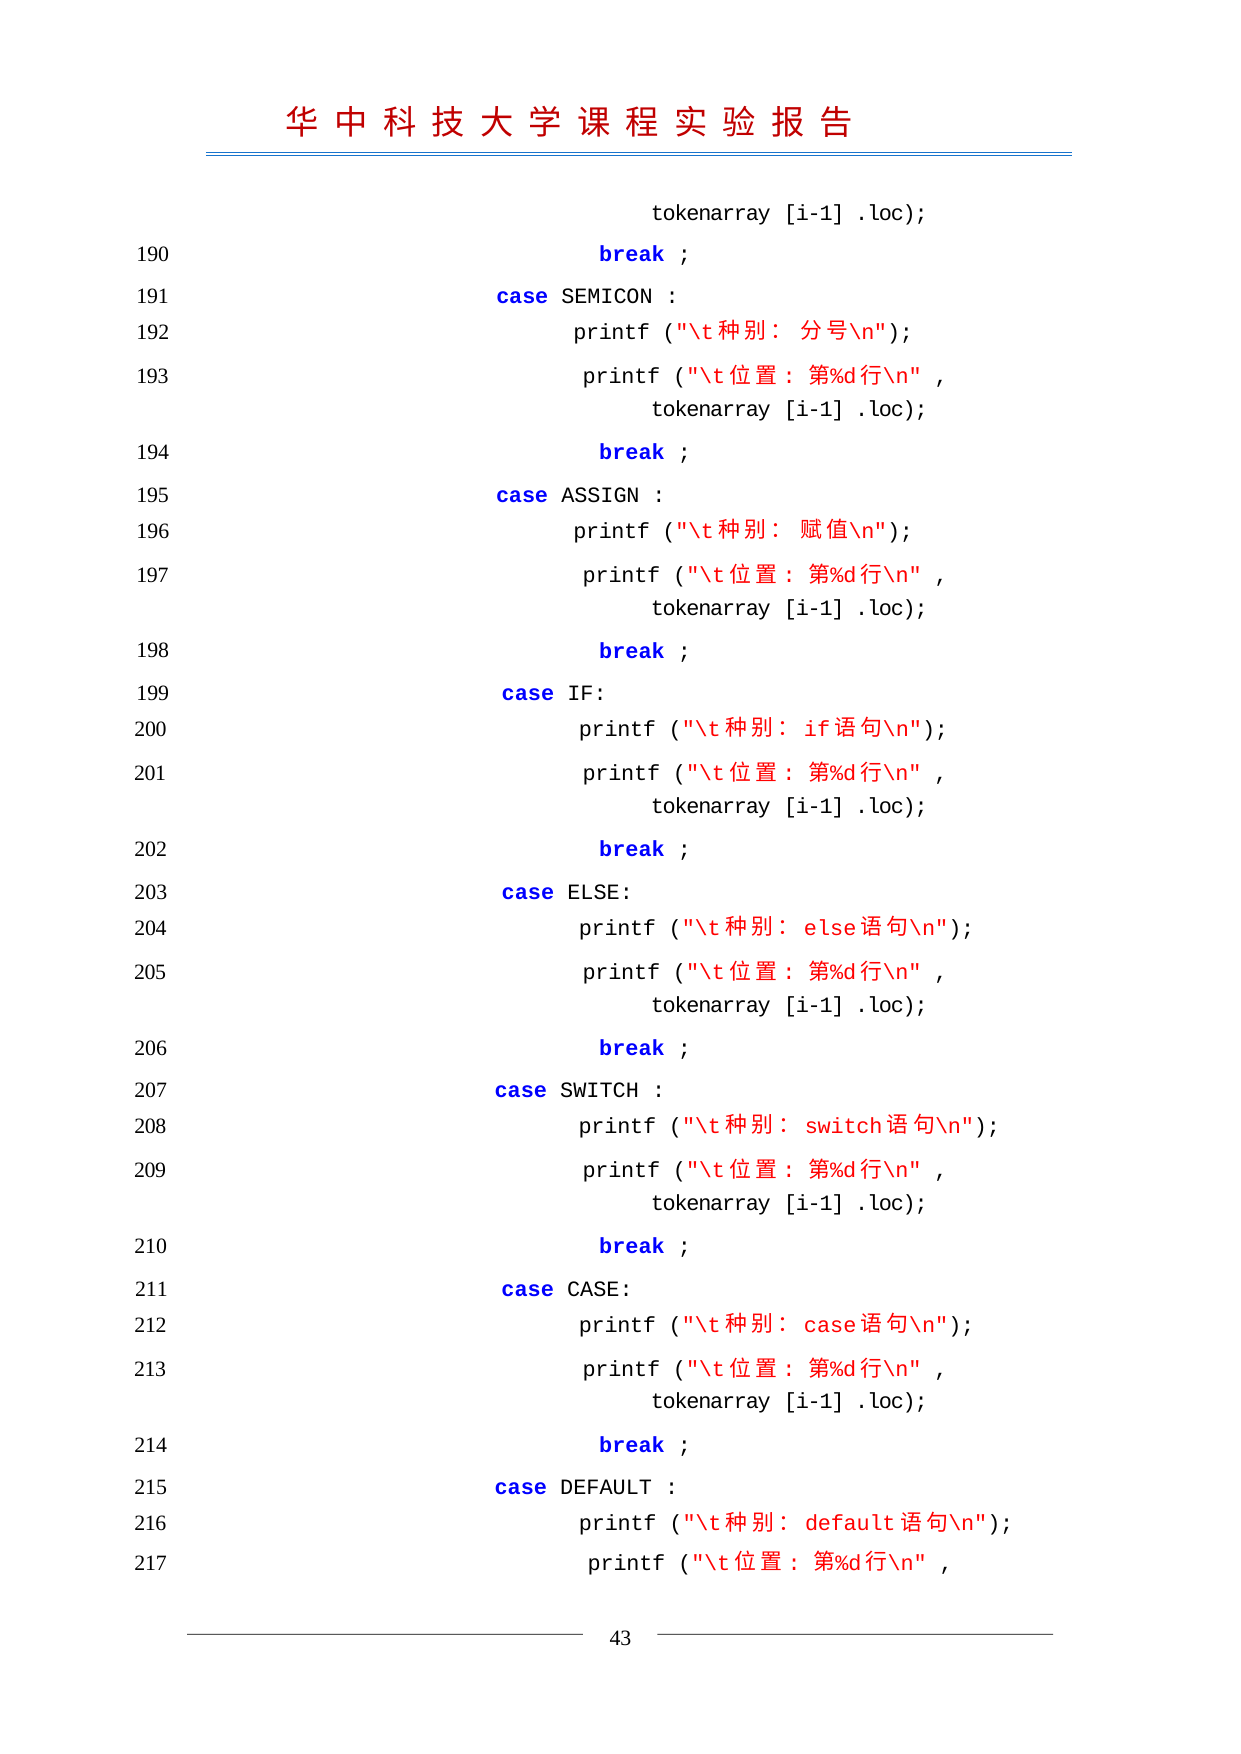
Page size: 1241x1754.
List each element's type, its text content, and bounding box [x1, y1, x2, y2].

text 206 break ; [134, 1034, 1054, 1063]
text 216 printf ("\t种 别 ： default语 句\n"); [134, 1510, 1054, 1539]
text 203 case ELSE: [134, 882, 1054, 903]
text 208 printf ("\t种 别 ： switch语 句\n"); [134, 1113, 1054, 1142]
text 217 printf ("\t位 置 : 第%d行\n" , [134, 1549, 1054, 1578]
text 191 case SEMICON : [136, 287, 1054, 308]
text 195 case ASSIGN : [136, 486, 1054, 507]
text 209 printf ("\t位 置 : 第%d行\n" , tokenarray [i-1] .loc); [134, 1152, 948, 1217]
text 205 printf ("\t位 置 : 第%d行\n" , tokenarray [i-1] .loc); [134, 954, 948, 1018]
text 204 printf ("\t种 别 ： else语 句\n"); [134, 914, 1054, 943]
text 197 printf ("\t位 置 : 第%d行\n" , tokenarray [i-1] .loc); [136, 557, 948, 621]
text 215 case DEFAULT : [134, 1478, 1054, 1499]
text 193 printf ("\t位 置 : 第%d行\n" , tokenarray [i-1] .loc); [136, 358, 948, 423]
text 207 case SWITCH : [134, 1081, 1054, 1102]
text 198 break ; [136, 637, 1054, 666]
text 199 case IF: [136, 684, 1054, 705]
text 213 printf ("\t位 置 : 第%d行\n" , tokenarray [i-1] .loc); [134, 1351, 948, 1416]
text 210 break ; [134, 1232, 1054, 1262]
text 194 break ; [136, 438, 1054, 468]
text 192 printf ("\t种 别 ： 分 号\n"); [136, 319, 1054, 348]
text 211 case CASE: [135, 1279, 1054, 1301]
text 212 printf ("\t种 别 ： case语 句\n"); [134, 1311, 1054, 1340]
text 200 printf ("\t种 别 ： if语 句\n"); [134, 716, 1054, 745]
text 202 break ; [134, 835, 1054, 865]
text 196 printf ("\t种 别 ： 赋 值\n"); [136, 517, 1054, 546]
text 214 break ; [134, 1431, 1054, 1460]
text 190 break ; [136, 240, 1054, 269]
text 华 中 科 技 大 学 课 程 实 验 报 告 [285, 98, 1054, 143]
text 201 printf ("\t位 置 : 第%d行\n" , tokenarray [i-1] .loc); [134, 755, 948, 820]
text tokenarray [i-1] .loc); [651, 201, 1054, 230]
